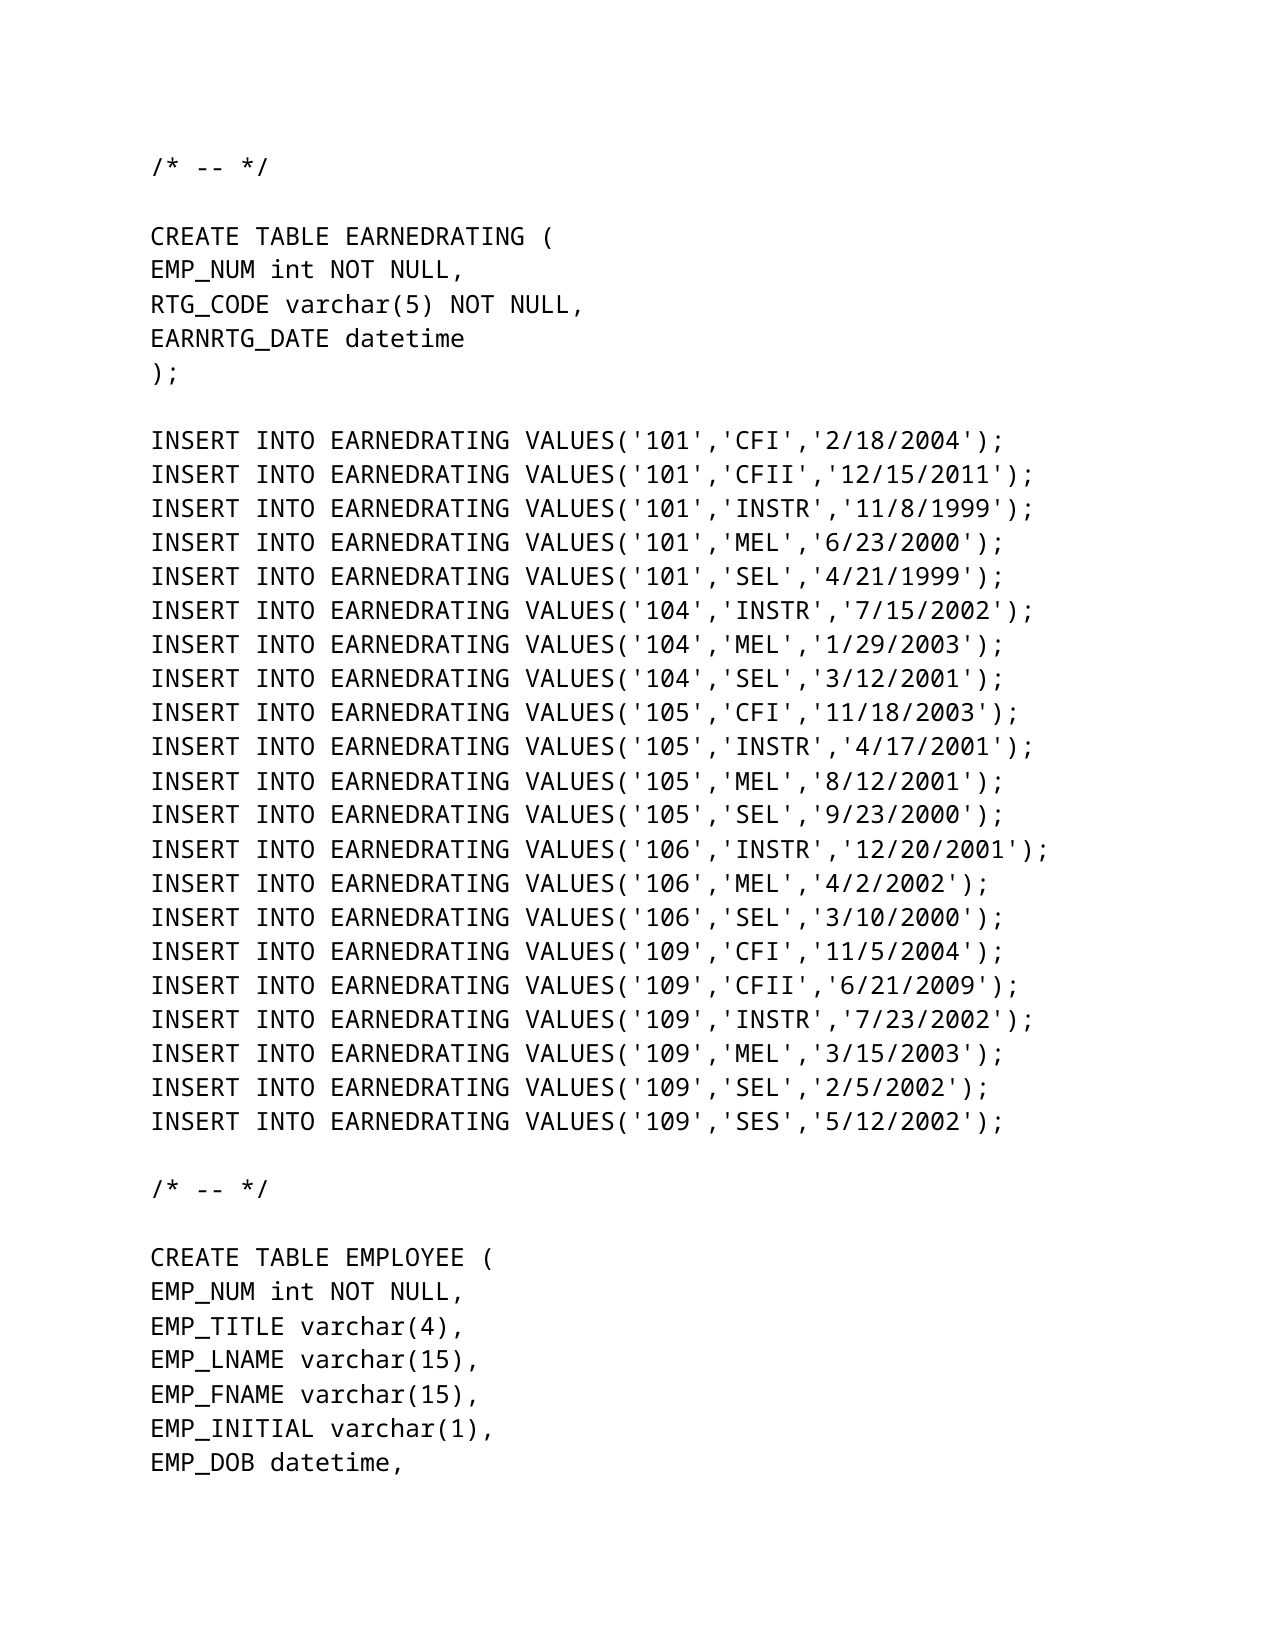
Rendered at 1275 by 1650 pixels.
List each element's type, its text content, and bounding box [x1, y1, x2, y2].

text INSERT INTO EARNEDRATING VALUES('104','INSTR','7/15/2002'); [150, 593, 1125, 627]
text /* -- */ [150, 1172, 1125, 1206]
text ); [150, 354, 1125, 388]
text INSERT INTO EARNEDRATING VALUES('109','SES','5/12/2002'); [150, 1104, 1125, 1138]
text RTG_CODE varchar(5) NOT NULL, [150, 286, 1125, 320]
text /* -- */ [150, 150, 1125, 184]
text EMP_DOB datetime, [150, 1444, 1125, 1478]
text INSERT INTO EARNEDRATING VALUES('105','SEL','9/23/2000'); [150, 797, 1125, 831]
text INSERT INTO EARNEDRATING VALUES('109','INSTR','7/23/2002'); [150, 1002, 1125, 1036]
text INSERT INTO EARNEDRATING VALUES('109','SEL','2/5/2002'); [150, 1070, 1125, 1104]
text EARNRTG_DATE datetime [150, 320, 1125, 354]
text INSERT INTO EARNEDRATING VALUES('101','MEL','6/23/2000'); [150, 525, 1125, 559]
text INSERT INTO EARNEDRATING VALUES('101','CFII','12/15/2011'); [150, 457, 1125, 491]
text EMP_NUM int NOT NULL, [150, 1274, 1125, 1308]
text CREATE TABLE EARNEDRATING ( [150, 218, 1125, 252]
text INSERT INTO EARNEDRATING VALUES('106','SEL','3/10/2000'); [150, 899, 1125, 933]
text CREATE TABLE EMPLOYEE ( [150, 1240, 1125, 1274]
text INSERT INTO EARNEDRATING VALUES('109','CFII','6/21/2009'); [150, 967, 1125, 1002]
text INSERT INTO EARNEDRATING VALUES('105','MEL','8/12/2001'); [150, 763, 1125, 797]
text INSERT INTO EARNEDRATING VALUES('105','CFI','11/18/2003'); [150, 695, 1125, 729]
text INSERT INTO EARNEDRATING VALUES('106','MEL','4/2/2002'); [150, 865, 1125, 899]
text INSERT INTO EARNEDRATING VALUES('109','CFI','11/5/2004'); [150, 933, 1125, 967]
text INSERT INTO EARNEDRATING VALUES('104','SEL','3/12/2001'); [150, 661, 1125, 695]
text INSERT INTO EARNEDRATING VALUES('101','CFI','2/18/2004'); [150, 422, 1125, 457]
text EMP_FNAME varchar(15), [150, 1376, 1125, 1410]
text EMP_INITIAL varchar(1), [150, 1410, 1125, 1444]
text INSERT INTO EARNEDRATING VALUES('106','INSTR','12/20/2001'); [150, 831, 1125, 865]
text EMP_NUM int NOT NULL, [150, 252, 1125, 286]
text EMP_LNAME varchar(15), [150, 1342, 1125, 1376]
text INSERT INTO EARNEDRATING VALUES('105','INSTR','4/17/2001'); [150, 729, 1125, 763]
text INSERT INTO EARNEDRATING VALUES('109','MEL','3/15/2003'); [150, 1036, 1125, 1070]
text EMP_TITLE varchar(4), [150, 1308, 1125, 1342]
text INSERT INTO EARNEDRATING VALUES('101','SEL','4/21/1999'); [150, 559, 1125, 593]
text INSERT INTO EARNEDRATING VALUES('101','INSTR','11/8/1999'); [150, 491, 1125, 525]
text INSERT INTO EARNEDRATING VALUES('104','MEL','1/29/2003'); [150, 627, 1125, 661]
